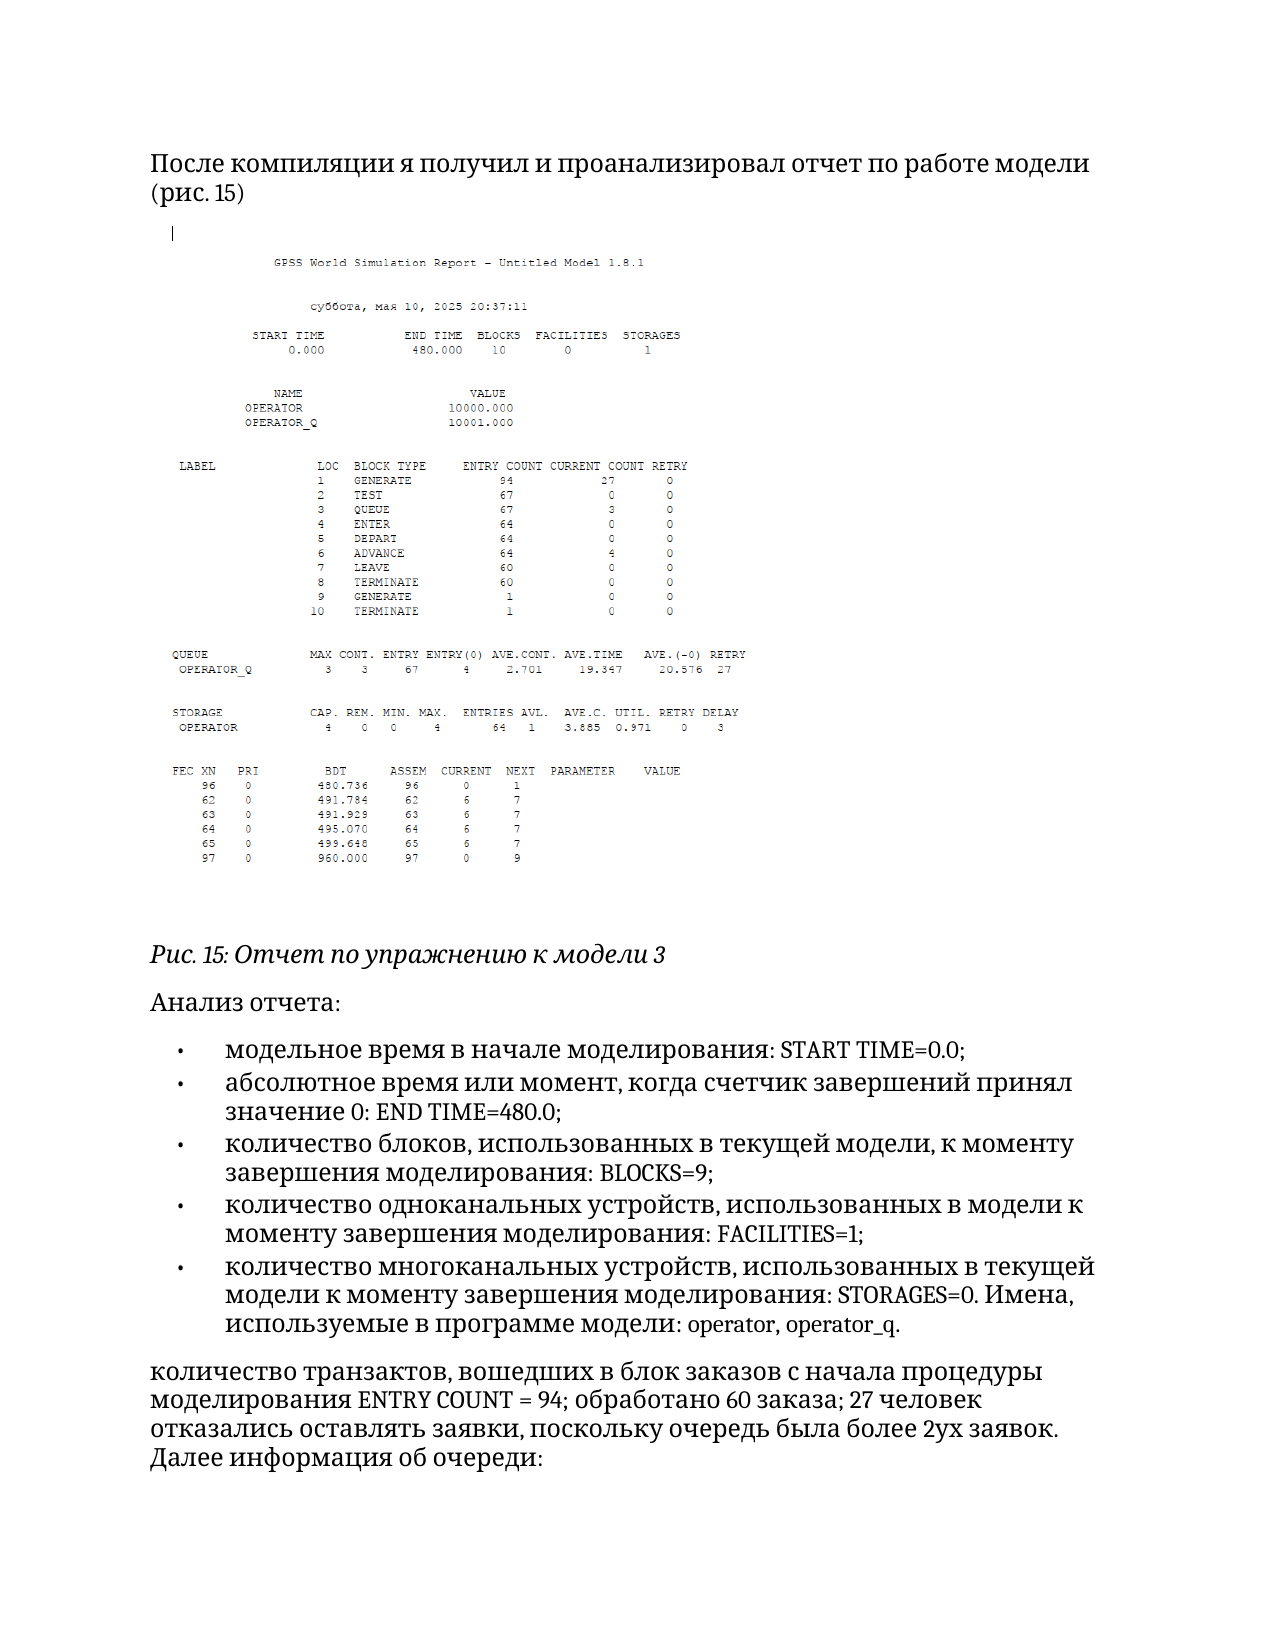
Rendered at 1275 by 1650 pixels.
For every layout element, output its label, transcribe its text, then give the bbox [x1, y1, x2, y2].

list количество блоков, использованных в текущей модели, к моменту завершения моделирования: BLOCKS=9; [175, 1130, 1125, 1187]
list абсолютное время или момент, когда счетчик завершений принял значение 0: END TIME=480.0; [175, 1069, 1125, 1126]
list модельное время в начале моделирования: START TIME=0.0; [175, 1036, 1125, 1065]
text Анализ отчета: [150, 989, 1125, 1017]
text После компиляции я получил и проанализировал отчет по работе модели (рис. 15) [150, 150, 1125, 207]
list количество одноканальных устройств, использованных в модели к моменту завершения моделирования: FACILITIES=1; [175, 1191, 1125, 1249]
list количество многоканальных устройств, использованных в текущей модели к моменту завершения моделирования: STORAGES=0. Имена, используемые в программе модели: operator, operator_q. [175, 1252, 1125, 1339]
picture [168, 226, 782, 921]
text количество транзактов, вошедших в блок заказов с начала процедуры моделирования ENTRY COUNT = 94; обработано 60 заказа; 27 человек отказались оставлять заявки, поскольку очередь была более 2ух заявок. Далее информация об очереди: [150, 1357, 1125, 1472]
text Рис. 15: Отчет по упражнению к модели 3 [150, 941, 1125, 970]
